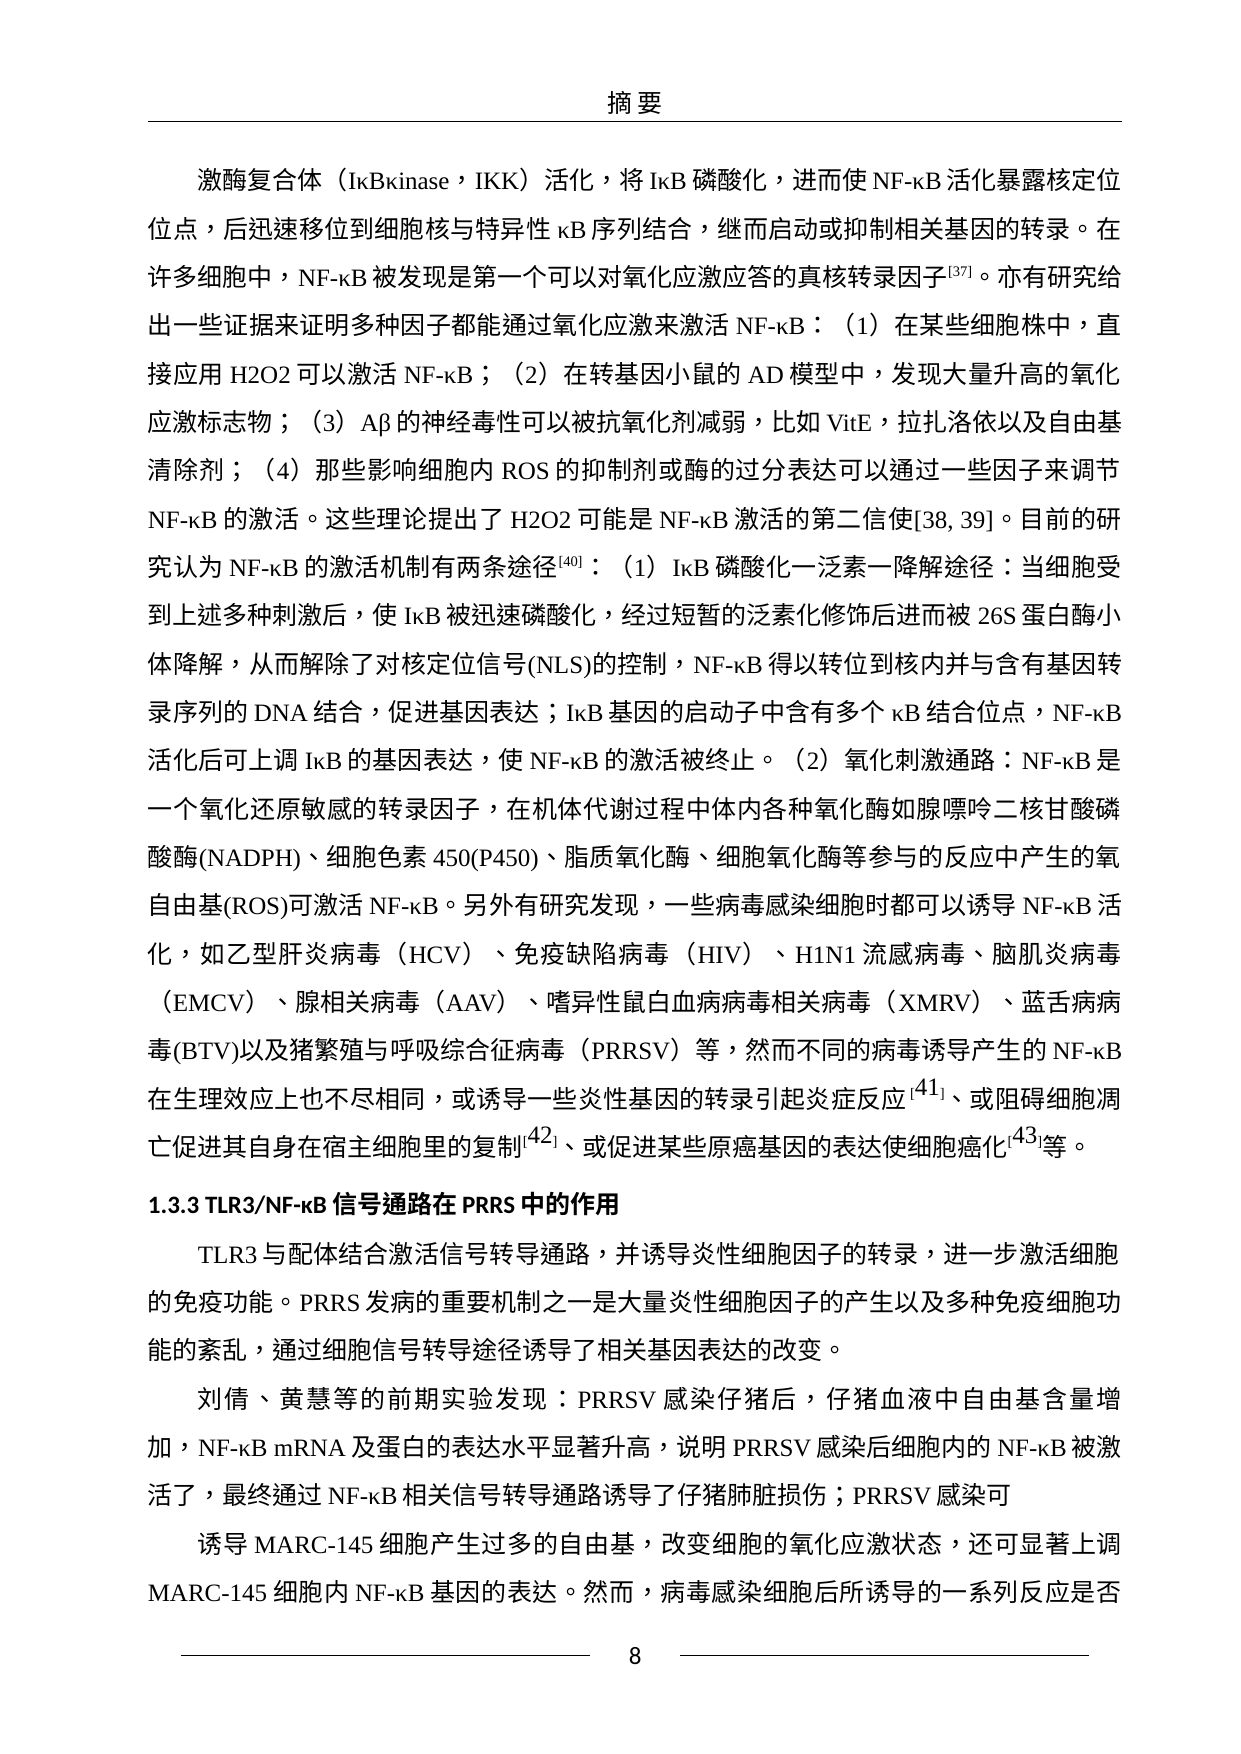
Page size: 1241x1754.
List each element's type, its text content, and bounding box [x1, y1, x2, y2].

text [148, 1511, 1122, 1608]
text 激酶复合体（IκBκinase，IΚΚ）活化，将IκB磷酸化，进而使NF-κB活化暴露核定位位点，后迅速移位到细胞核与特异性κB序列结合，继而启动或抑制相关基因的转录。在许多细胞中，NF-κB被发现是第一个可以对氧化应激应答的真核转录因子[37]。亦有研究给出一些证据来证明多种因子都能通过氧化应激来激活NF-κB：（1）在某些细胞株中，直接应用H2O2可以激活NF-κB；（2）在转基因小鼠的AD模型中，发现大量升高的氧化应激标志物；（3）Aβ的神经毒性可以被抗氧化剂减弱，比如VitE，拉扎洛依以及自由基清除剂；（4）那些影响细胞内ROS的抑制剂或酶的过分表达可以通过一些因子来调节NF-κB的激活。这些理论提出了H2O2可能是NF-κB激活的第二信使[38, 39]。目前的研究认为NF-κB的激活机制有两条途径[40]：（1）IκB磷酸化一泛素一降解途径：当细胞受到上述多种刺激后，使IκB被迅速磷酸化，经过短暂的泛素化修饰后进而被26S蛋白酶小体降解，从而解除了对核定位信号(NLS)的控制，NF-κB得以转位到核内并与含有基因转录序列的DNA结合，促进基因表达；IκB基因的启动子中含有多个κB结合位点，NF-κB活化后可上调IκB的基因表达，使NF-κB的激活被终止。（2）氧化刺激通路：NF-κB是一个氧化还原敏感的转录因子，在机体代谢过程中体内各种氧化酶如腺嘌呤二核甘酸磷酸酶(NADPH)、细胞色素450(P450)、脂质氧化酶、细胞氧化酶等参与的反应中产生的氧自由基(ROS)可激活NF-κB。另外有研究发现，一些病毒感染细胞时都可以诱导NF-κB活化，如乙型肝炎病毒（HCV）、免疫缺陷病毒（HIV）、H1N1流感病毒、脑肌炎病毒（EMCV）、腺相关病毒（AAV）、嗜异性鼠白血病病毒相关病毒（XMRV）、蓝舌病病毒(BTV)以及猪繁殖与呼吸综合征病毒（PRRSV）等，然而不同的病毒诱导产生的NF-κB在生理效应上也不尽相同，或诱导一些炎性基因的转录引起炎症反应[41]、或阻碍细胞凋亡促进其自身在宿主细胞里的复制[42]、或促进某些原癌基因的表达使细胞癌化[43]等。 [148, 148, 1122, 1163]
subtitle 1.3.3 TLR3/NF-κB信号通路在PRRS中的作用 [148, 1187, 1122, 1221]
text TLR3与配体结合激活信号转导通路，并诱导炎性细胞因子的转录，进一步激活细胞的免疫功能。PRRS发病的重要机制之一是大量炎性细胞因子的产生以及多种免疫细胞功能的紊乱，通过细胞信号转导途径诱导了相关基因表达的改变。 [148, 1221, 1122, 1366]
text 刘倩、黄慧等的前期实验发现：PRRSV感染仔猪后，仔猪血液中自由基含量增加，NF-κB mRNA及蛋白的表达水平显著升高，说明PRRSV感染后细胞内的NF-κB被激活了，最终通过NF-κB相关信号转导通路诱导了仔猪肺脏损伤；PRRSV感染可 [148, 1366, 1122, 1511]
